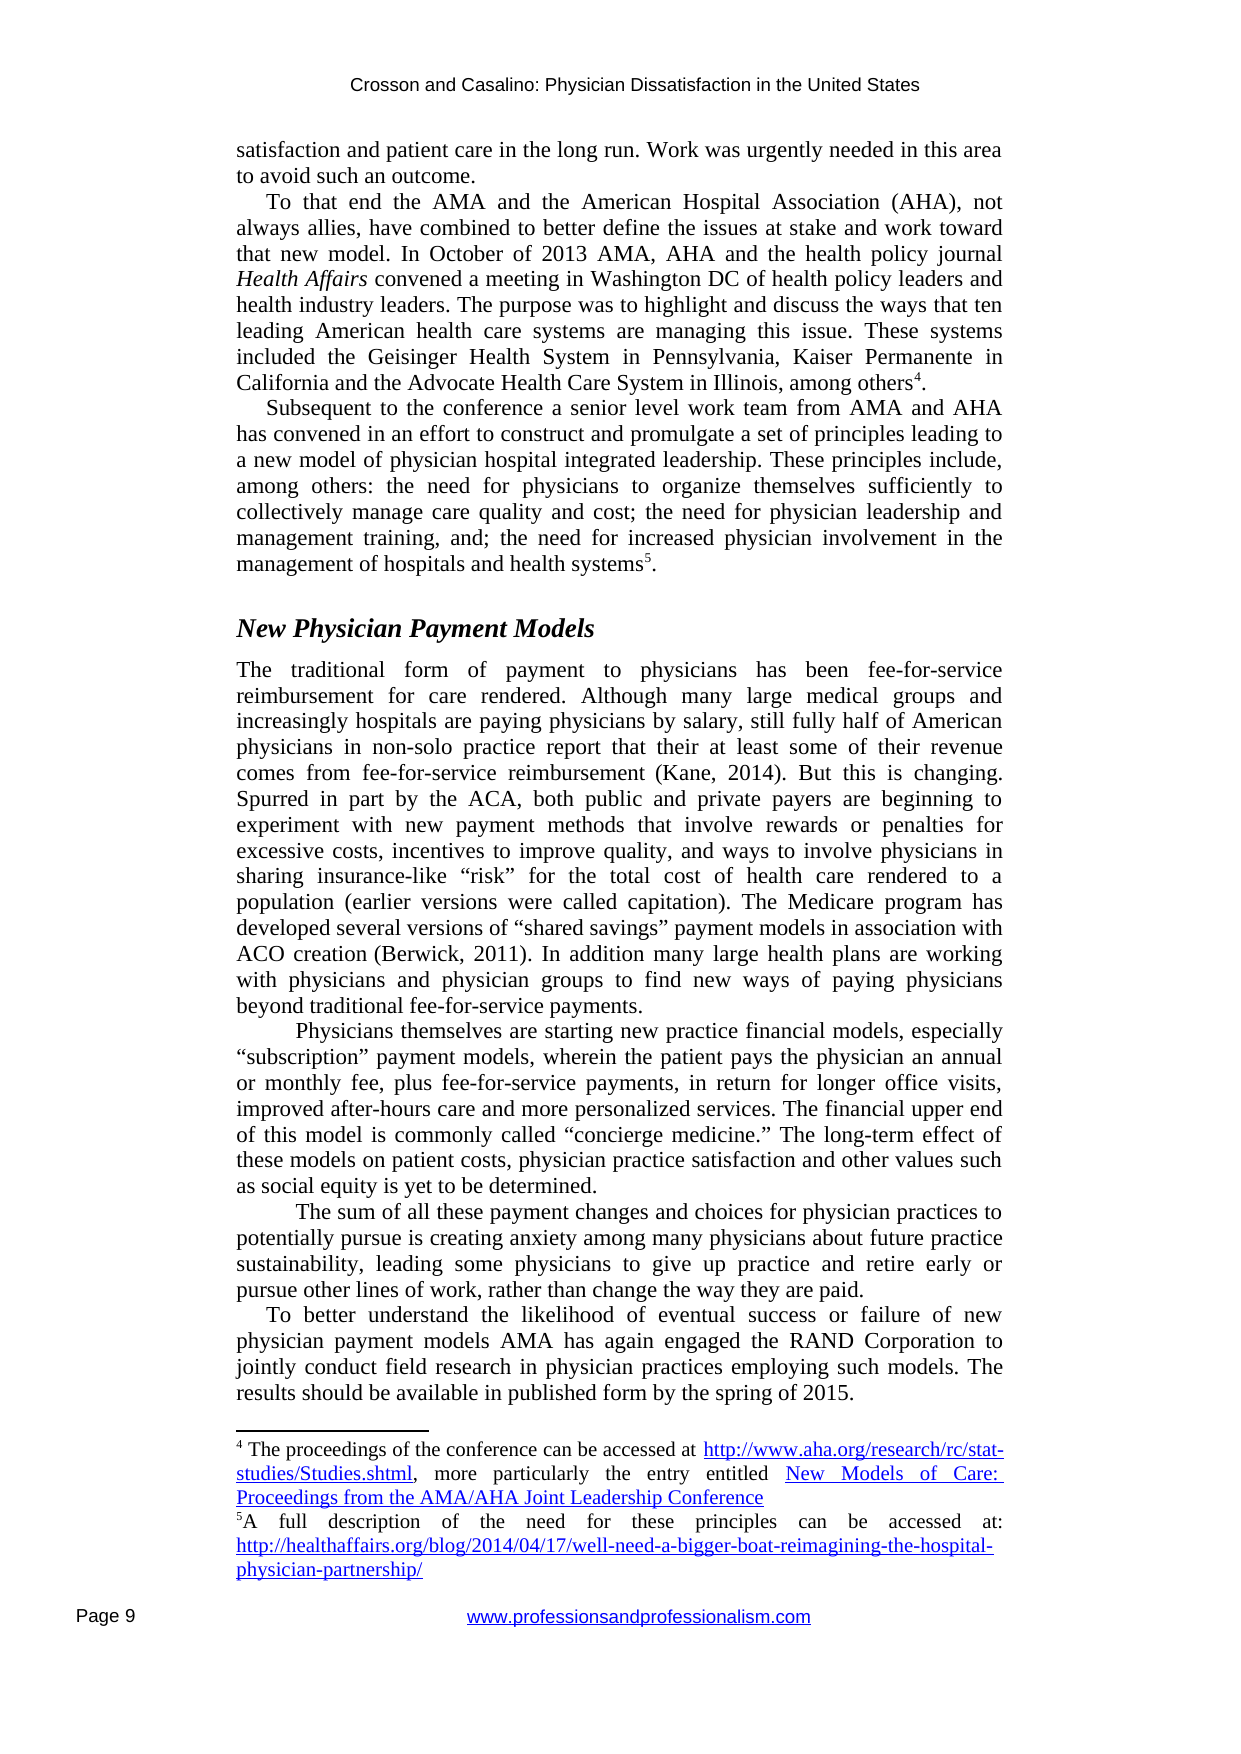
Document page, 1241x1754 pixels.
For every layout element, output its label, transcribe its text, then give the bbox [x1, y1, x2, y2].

subtitle New Physician Payment Models [236, 613, 1004, 644]
text The traditional form of payment to physicians has been fee-for-service reimbursement for care rendered. Although many large medical groups and increasingly hospitals are paying physicians by salary, still fully half of American physicians in non-solo practice report that their at least some of their revenue comes from fee-for-service reimbursement (Kane, 2014). But this is changing. Spurred in part by the ACA, both public and private payers are beginning to experiment with new payment methods that involve rewards or penalties for excessive costs, incentives to improve quality, and ways to involve physicians in sharing insurance-like “risk” for the total cost of health care rendered to a population (earlier versions were called capitation). The Medicare program has developed several versions of “shared savings” payment models in association with ACO creation (Berwick, 2011). In addition many large health plans are working with physicians and physician groups to find new ways of paying physicians beyond traditional fee-for-service payments. [236, 656, 1004, 1018]
text The sum of all these payment changes and choices for physician practices to potentially pursue is creating anxiety among many physicians about future practice sustainability, leading some physicians to give up practice and retire early or pursue other lines of work, rather than change the way they are paid. [236, 1199, 1004, 1302]
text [236, 137, 1004, 189]
text To that end the AMA and the American Hospital Association (AHA), not always allies, have combined to better define the issues at stake and work toward that new model. In October of 2013 AMA, AHA and the health policy journal Health Affairs convened a meeting in Washington DC of health policy leaders and health industry leaders. The purpose was to highlight and discuss the ways that ten leading American health care systems are managing this issue. These systems included the Geisinger Health System in Pennsylvania, Kaiser Permanente in California and the Advocate Health Care System in Illinois, among others. [236, 189, 1004, 395]
text Physicians themselves are starting new practice financial models, especially “subscription” payment models, wherein the patient pays the physician an annual or monthly fee, plus fee-for-service payments, in return for longer office visits, improved after-hours care and more personalized services. The financial upper end of this model is commonly called “concierge medicine.” The long-term effect of these models on patient costs, physician practice satisfaction and other values such as social equity is yet to be determined. [236, 1018, 1004, 1199]
text Subsequent to the conference a senior level work team from AMA and AHA has convened in an effort to construct and promulgate a set of principles leading to a new model of physician hospital integrated leadership. These principles include, among others: the need for physicians to organize themselves sufficiently to collectively manage care quality and cost; the need for physician leadership and management training, and; the need for increased physician involvement in the management of hospitals and health systems. [236, 395, 1004, 576]
text To better understand the likelihood of eventual success or failure of new physician payment models AMA has again engaged the RAND Corporation to jointly conduct field research in physician practices employing such models. The results should be available in published form by the spring of 2015. [236, 1302, 1004, 1405]
